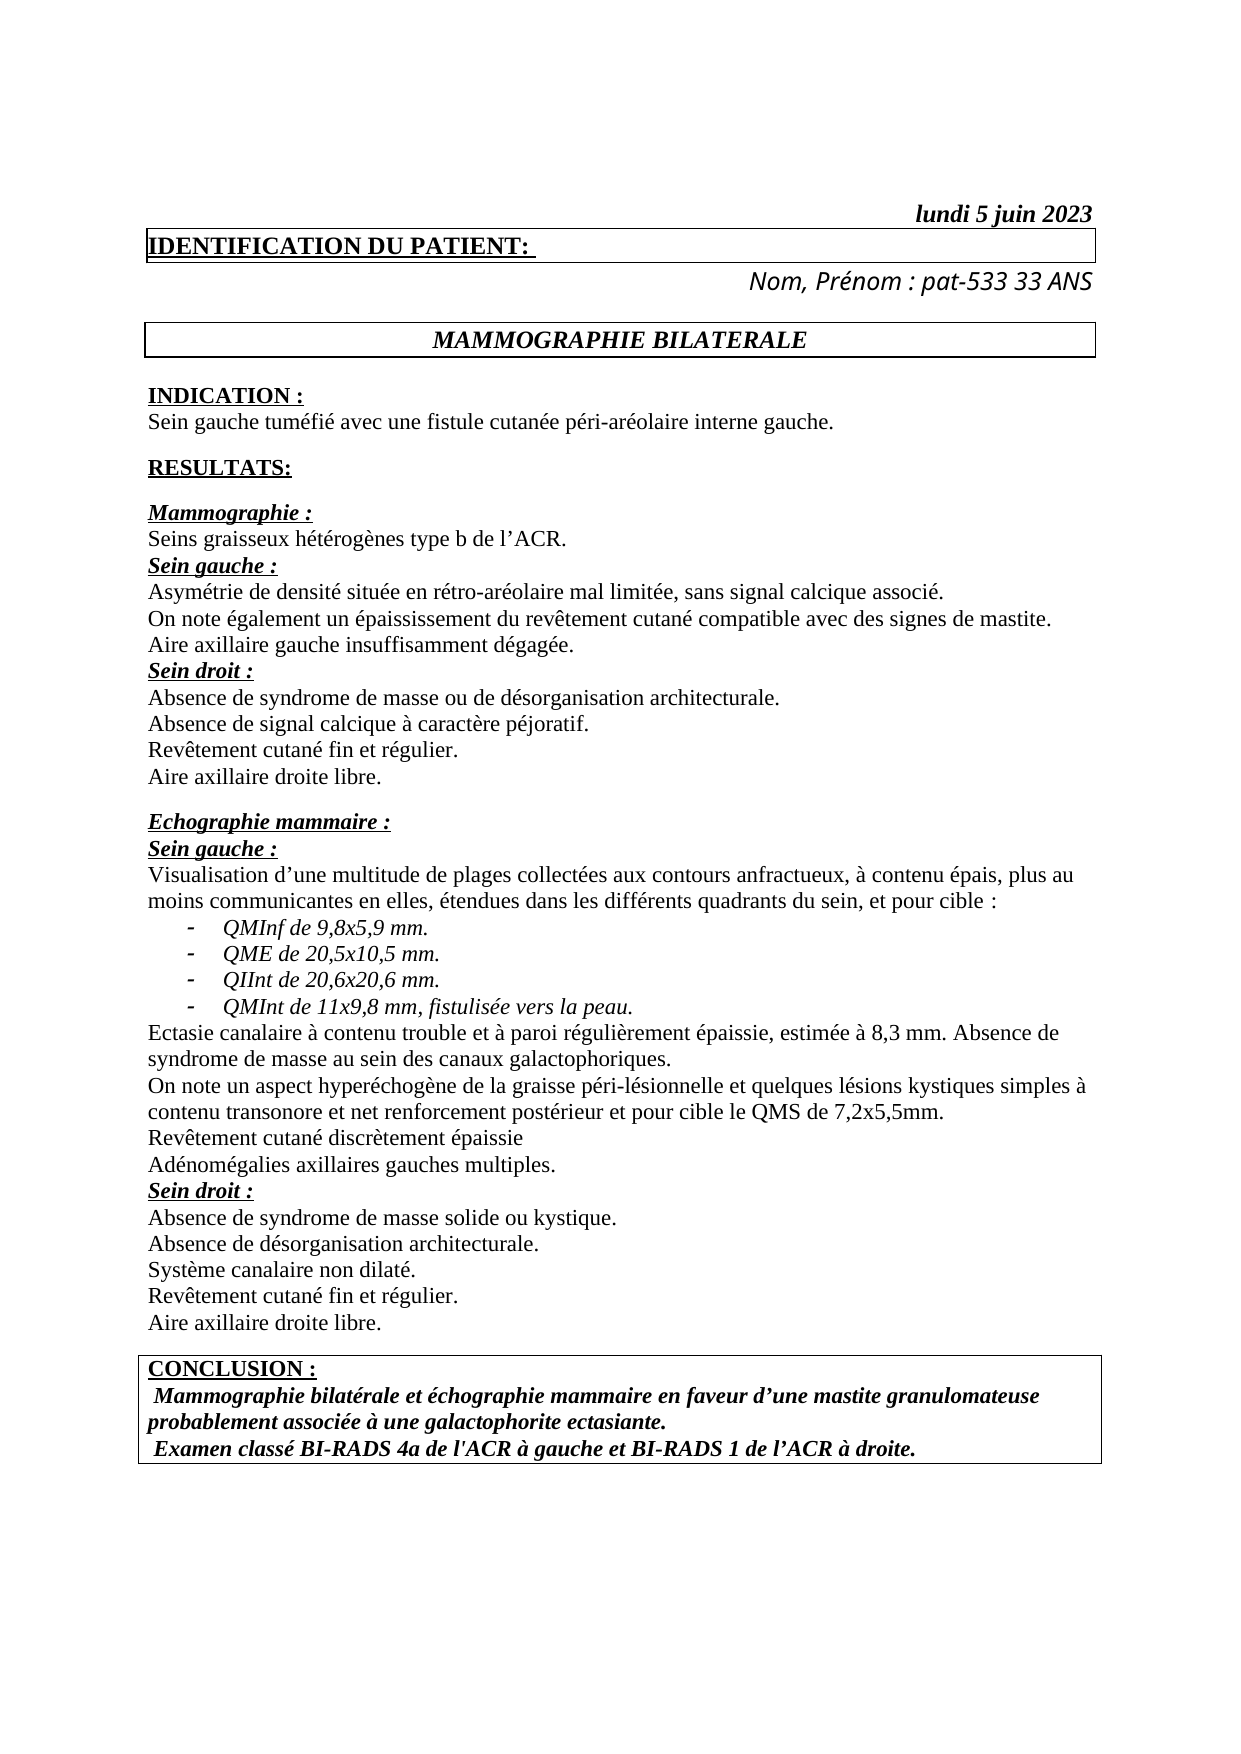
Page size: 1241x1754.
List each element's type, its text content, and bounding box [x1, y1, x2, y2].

list QMInt de 11x9,8 mm, fistulisée vers la peau. [185, 993, 1092, 1019]
text Nom, Prénom : pat-533 33 ANS [148, 263, 1092, 298]
text Visualisation d’une multitude de plages collectées aux contours anfractueux, à contenu épais, plus au moins communicantes en elles, étendues dans les différents quadrants du sein, et pour cible : [148, 861, 1092, 914]
text Absence de désorganisation architecturale. [148, 1230, 1092, 1256]
list QME de 20,5x10,5 mm. [185, 940, 1092, 966]
list QIInt de 20,6x20,6 mm. [185, 966, 1092, 993]
text Revêtement cutané discrètement épaissie [148, 1124, 1092, 1151]
text Aire axillaire droite libre. [148, 763, 1092, 789]
text Absence de syndrome de masse ou de désorganisation architecturale. [148, 684, 1092, 710]
text Sein gauche : [148, 834, 1092, 861]
text Aire axillaire gauche insuffisamment dégagée. [148, 631, 1092, 657]
text lundi 5 juin 2023 [148, 199, 1092, 227]
text Examen classé BI-RADS 4a de l'ACR à gauche et BI-RADS 1 de l’ACR à droite. [139, 1433, 1101, 1463]
text Asymétrie de densité située en rétro-aréolaire mal limitée, sans signal calcique associé. [148, 578, 1092, 604]
text On note également un épaississement du revêtement cutané compatible avec des signes de mastite. [148, 604, 1092, 631]
text MAMMOGRAPHIE BILATERALE [146, 323, 1095, 356]
text On note un aspect hyperéchogène de la graisse péri-lésionnelle et quelques lésions kystiques simples à contenu transonore et net renforcement postérieur et pour cible le QMS de 7,2x5,5mm. [148, 1072, 1092, 1124]
text Revêtement cutané fin et régulier. [148, 1283, 1092, 1309]
text Revêtement cutané fin et régulier. [148, 736, 1092, 763]
text Ectasie canalaire à contenu trouble et à paroi régulièrement épaissie, estimée à 8,3 mm. Absence de syndrome de masse au sein des canaux galactophoriques. [148, 1019, 1092, 1072]
text Mammographie : [148, 499, 1092, 526]
text Seins graisseux hétérogènes type b de l’ACR. [148, 526, 1092, 552]
text IDENTIFICATION DU PATIENT: [148, 229, 1095, 262]
text CONCLUSION : [139, 1356, 1101, 1382]
text Sein droit : [148, 1177, 1092, 1203]
text Sein droit : [148, 657, 1092, 684]
text Absence de signal calcique à caractère péjoratif. [148, 710, 1092, 736]
text RESULTATS: [148, 454, 1092, 480]
text Mammographie bilatérale et échographie mammaire en faveur d’une mastite granulomateuse probablement associée à une galactophorite ectasiante. [148, 1382, 1092, 1433]
text Adénomégalies axillaires gauches multiples. [148, 1151, 1092, 1177]
list QMInf de 9,8x5,9 mm. [185, 914, 1092, 940]
text Absence de syndrome de masse solide ou kystique. [148, 1203, 1092, 1230]
text Aire axillaire droite libre. [148, 1309, 1092, 1335]
text INDICATION : [148, 382, 1092, 408]
text Sein gauche : [148, 552, 1092, 578]
text Echographie mammaire : [148, 808, 1092, 834]
text Sein gauche tuméfié avec une fistule cutanée péri-aréolaire interne gauche. [148, 408, 1092, 434]
text Système canalaire non dilaté. [148, 1256, 1092, 1283]
